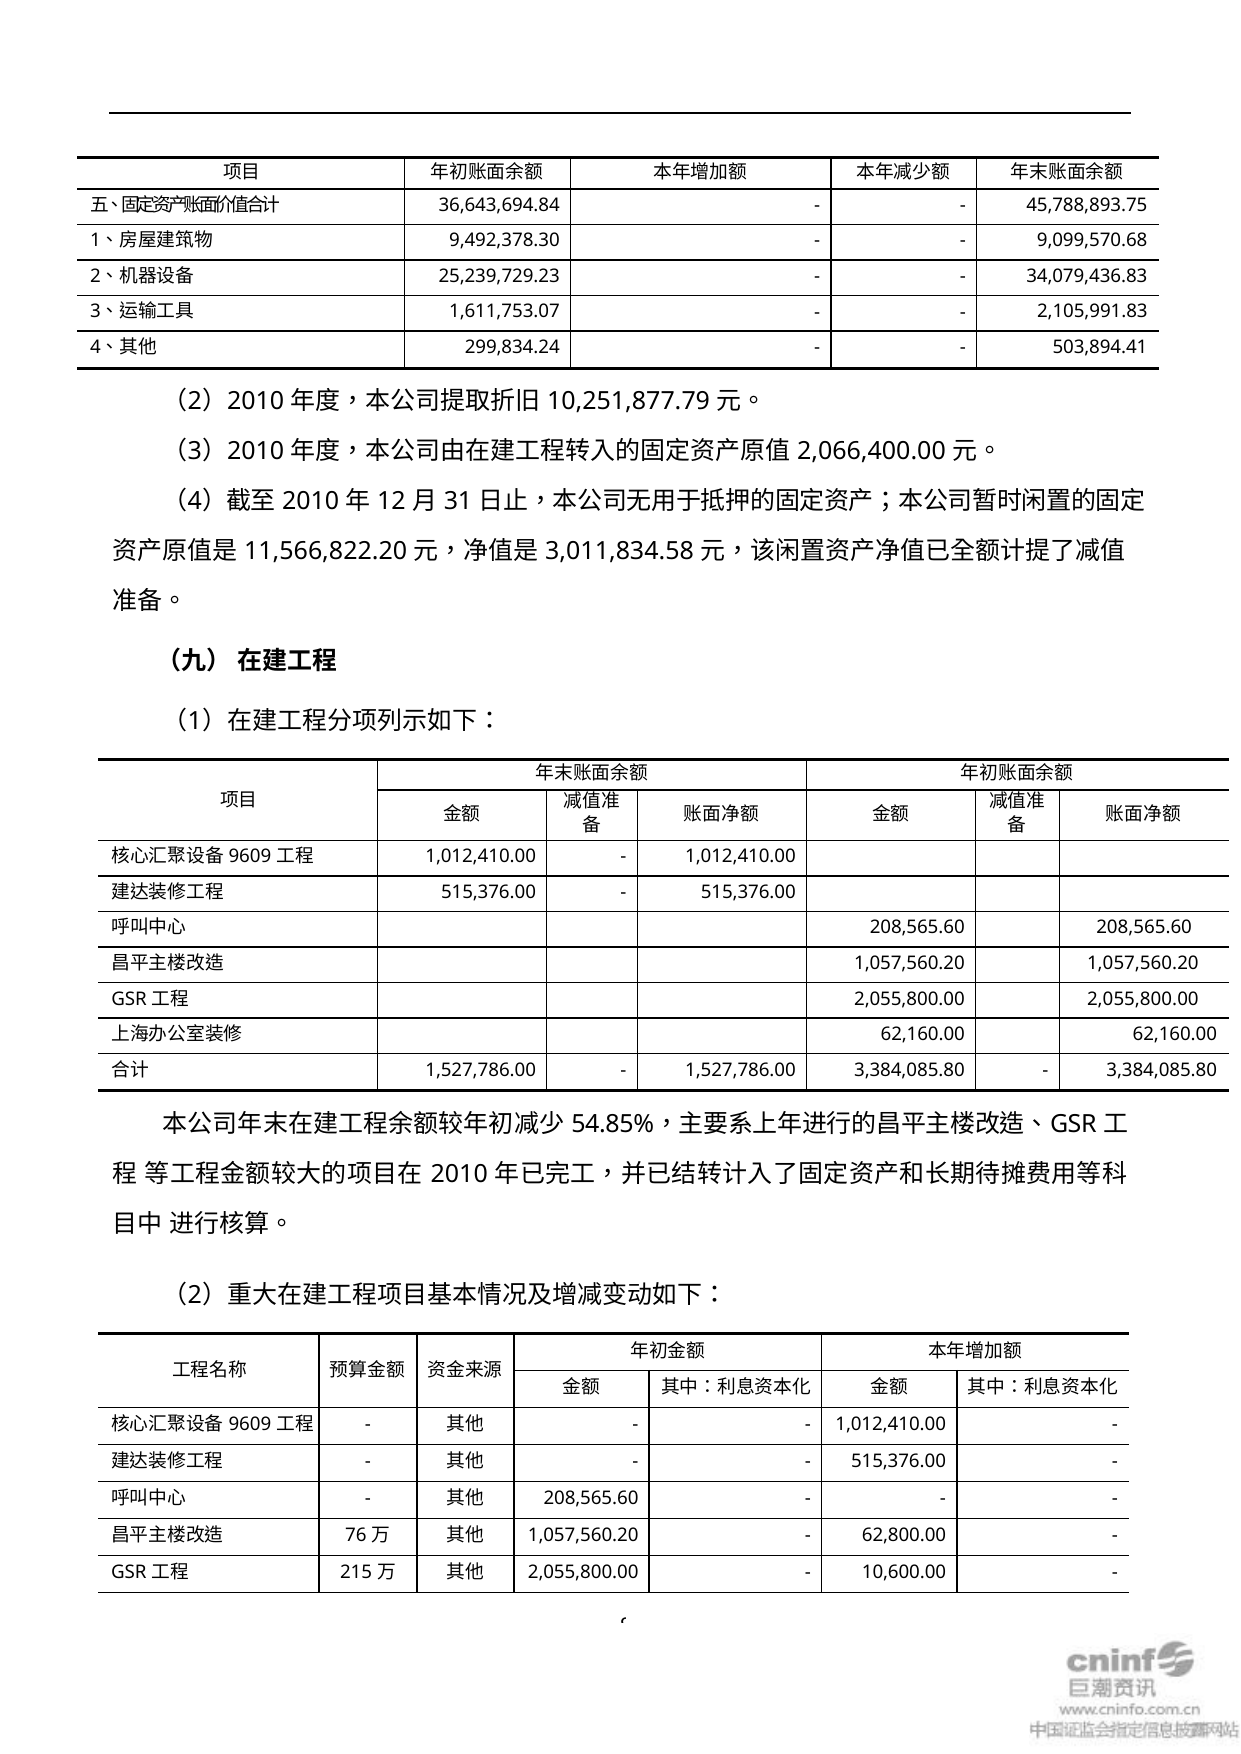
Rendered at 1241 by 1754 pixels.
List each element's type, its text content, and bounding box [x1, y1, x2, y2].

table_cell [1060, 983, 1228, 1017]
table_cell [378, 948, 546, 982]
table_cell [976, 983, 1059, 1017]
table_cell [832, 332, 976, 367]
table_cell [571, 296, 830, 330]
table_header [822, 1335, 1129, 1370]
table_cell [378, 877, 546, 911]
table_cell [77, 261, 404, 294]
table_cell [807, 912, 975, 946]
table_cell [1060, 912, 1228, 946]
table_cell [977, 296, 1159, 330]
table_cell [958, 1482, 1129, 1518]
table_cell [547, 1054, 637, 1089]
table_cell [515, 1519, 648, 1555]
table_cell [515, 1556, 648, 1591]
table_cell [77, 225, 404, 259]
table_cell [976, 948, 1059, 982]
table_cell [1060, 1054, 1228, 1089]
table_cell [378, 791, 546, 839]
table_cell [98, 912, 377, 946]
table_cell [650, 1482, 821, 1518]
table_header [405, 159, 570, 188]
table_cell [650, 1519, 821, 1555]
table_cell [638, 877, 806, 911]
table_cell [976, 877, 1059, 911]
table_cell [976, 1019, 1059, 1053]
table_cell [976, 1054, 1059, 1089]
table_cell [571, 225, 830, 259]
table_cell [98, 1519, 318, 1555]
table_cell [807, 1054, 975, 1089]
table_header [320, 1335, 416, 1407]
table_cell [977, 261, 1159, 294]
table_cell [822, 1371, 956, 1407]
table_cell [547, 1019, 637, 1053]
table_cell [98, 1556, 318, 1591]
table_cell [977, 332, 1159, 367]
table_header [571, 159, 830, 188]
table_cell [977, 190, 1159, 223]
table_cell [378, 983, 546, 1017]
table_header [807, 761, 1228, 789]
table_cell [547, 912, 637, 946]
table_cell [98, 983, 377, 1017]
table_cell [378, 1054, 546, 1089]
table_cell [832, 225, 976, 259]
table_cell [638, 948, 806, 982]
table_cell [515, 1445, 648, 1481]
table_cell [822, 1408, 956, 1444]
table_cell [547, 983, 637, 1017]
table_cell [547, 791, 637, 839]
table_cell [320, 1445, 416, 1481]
text （1）在建工程分项列示如下： [162, 702, 1240, 737]
text 资产原值是 11,566,822.20 元，净值是 3,011,834.58 元，该闲置资产净值已全额计提了减值 准备。 [112, 532, 1129, 617]
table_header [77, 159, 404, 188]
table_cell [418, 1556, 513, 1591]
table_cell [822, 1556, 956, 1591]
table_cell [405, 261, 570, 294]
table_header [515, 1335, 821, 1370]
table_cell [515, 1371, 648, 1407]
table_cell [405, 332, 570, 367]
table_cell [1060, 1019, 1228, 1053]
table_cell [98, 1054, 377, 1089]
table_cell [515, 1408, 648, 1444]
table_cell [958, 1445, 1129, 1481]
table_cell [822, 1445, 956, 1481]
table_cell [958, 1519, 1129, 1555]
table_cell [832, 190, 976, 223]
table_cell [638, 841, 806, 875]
text （3）2010 年度，本公司由在建工程转入的固定资产原值 2,066,400.00 元。 [162, 433, 1240, 467]
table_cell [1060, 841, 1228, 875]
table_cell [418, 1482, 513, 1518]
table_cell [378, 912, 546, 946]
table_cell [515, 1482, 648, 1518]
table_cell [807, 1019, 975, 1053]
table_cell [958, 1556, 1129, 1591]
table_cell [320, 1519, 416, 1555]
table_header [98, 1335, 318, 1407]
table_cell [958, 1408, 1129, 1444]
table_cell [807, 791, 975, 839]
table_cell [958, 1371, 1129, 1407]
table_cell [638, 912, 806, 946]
text （4）截至 2010 年 12 月 31 日止，本公司无用于抵押的固定资产；本公司暂时闲置的固定 [162, 483, 1240, 517]
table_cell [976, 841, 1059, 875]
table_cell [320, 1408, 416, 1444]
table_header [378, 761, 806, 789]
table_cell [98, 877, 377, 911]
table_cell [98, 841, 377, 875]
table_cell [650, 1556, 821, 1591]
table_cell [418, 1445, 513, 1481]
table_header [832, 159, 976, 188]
text （2）重大在建工程项目基本情况及增减变动如下： [162, 1277, 1240, 1311]
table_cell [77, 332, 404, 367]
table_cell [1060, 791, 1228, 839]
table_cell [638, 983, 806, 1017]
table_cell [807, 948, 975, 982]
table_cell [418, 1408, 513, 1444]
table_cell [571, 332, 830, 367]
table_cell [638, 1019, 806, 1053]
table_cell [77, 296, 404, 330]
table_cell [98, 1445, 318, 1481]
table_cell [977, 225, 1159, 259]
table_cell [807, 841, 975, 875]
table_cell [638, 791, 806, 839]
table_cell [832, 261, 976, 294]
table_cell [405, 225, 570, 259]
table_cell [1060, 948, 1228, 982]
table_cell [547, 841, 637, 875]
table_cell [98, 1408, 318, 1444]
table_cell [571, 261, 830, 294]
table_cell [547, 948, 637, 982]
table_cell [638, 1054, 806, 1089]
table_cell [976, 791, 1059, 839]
text （2）2010 年度，本公司提取折旧 10,251,877.79 元。 [162, 383, 1240, 417]
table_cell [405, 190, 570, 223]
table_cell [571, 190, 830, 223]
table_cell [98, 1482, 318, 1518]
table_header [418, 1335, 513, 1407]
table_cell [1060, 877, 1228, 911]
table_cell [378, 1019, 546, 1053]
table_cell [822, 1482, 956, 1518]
picture [1029, 1633, 1241, 1754]
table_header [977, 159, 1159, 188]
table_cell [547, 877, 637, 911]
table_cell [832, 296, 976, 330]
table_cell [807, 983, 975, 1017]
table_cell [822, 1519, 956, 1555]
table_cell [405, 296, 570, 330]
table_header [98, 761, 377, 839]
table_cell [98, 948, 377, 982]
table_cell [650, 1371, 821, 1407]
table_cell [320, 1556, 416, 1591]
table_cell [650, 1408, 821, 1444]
text 本公司年末在建工程余额较年初减少 54.85%，主要系上年进行的昌平主楼改造、GSR 工程 等工程金额较大的项目在 2010 年已完工，并已结转计入了固定资产和长期待摊费用等科目中 进行核算。 [112, 1105, 1128, 1240]
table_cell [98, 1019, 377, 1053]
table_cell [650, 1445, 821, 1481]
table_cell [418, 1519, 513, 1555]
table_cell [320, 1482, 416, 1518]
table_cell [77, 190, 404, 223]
subtitle （九） 在建工程 [156, 643, 1240, 677]
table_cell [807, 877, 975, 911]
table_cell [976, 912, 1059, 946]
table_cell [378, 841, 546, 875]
